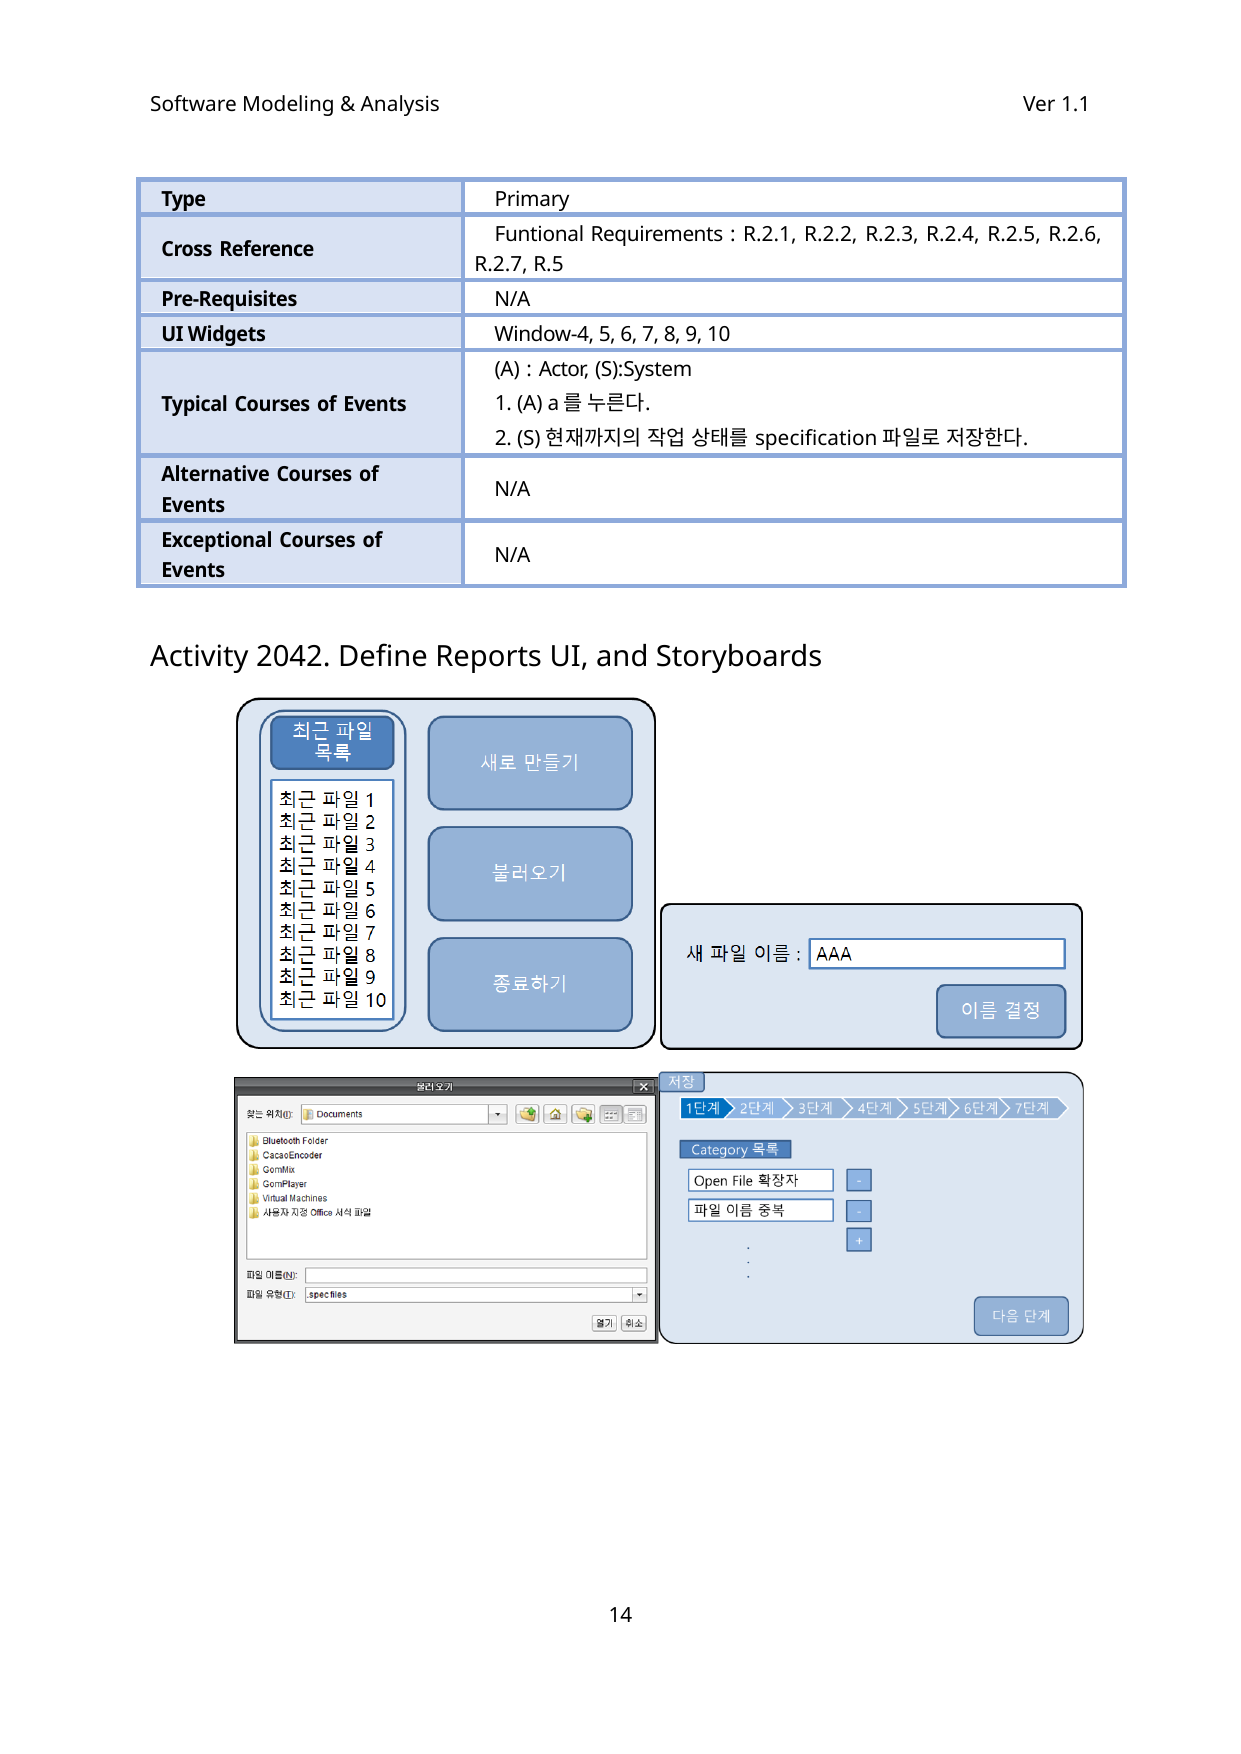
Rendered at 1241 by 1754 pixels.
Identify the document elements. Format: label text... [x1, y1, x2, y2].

table_cell UI Widgets [141, 317, 461, 347]
table_cell Window-4, 5, 6, 7, 8, 9, 10 [465, 317, 1122, 347]
picture [233, 1069, 1084, 1344]
table_cell Primary [465, 182, 1122, 212]
table_cell N/A [465, 523, 1122, 583]
table_cell Cross Reference [141, 217, 461, 277]
table_cell N/A [465, 282, 1122, 312]
table_cell Typical Courses of Events [141, 352, 461, 453]
table_cell Type [141, 182, 461, 212]
table_cell N/A [465, 458, 1122, 518]
table_cell (A) : Actor, (S):System 1. (A) a를 누른다. 2. (S) 현재까지의 작업 상태를 specification 파일로 저장한다. [465, 352, 1122, 453]
table_cell Funtional Requirements : R.2.1, R.2.2, R.2.3, R.2.4, R.2.5, R.2.6, R.2.7, R.5 [465, 217, 1122, 277]
table_cell Exceptional Courses of Events [141, 523, 461, 583]
table_cell Alternative Courses of Events [141, 458, 461, 518]
table_cell Pre-Requisites [141, 282, 461, 312]
subtitle Activity 2042. Define Reports UI, and Storyboards [150, 636, 1090, 675]
picture [233, 695, 1084, 1051]
